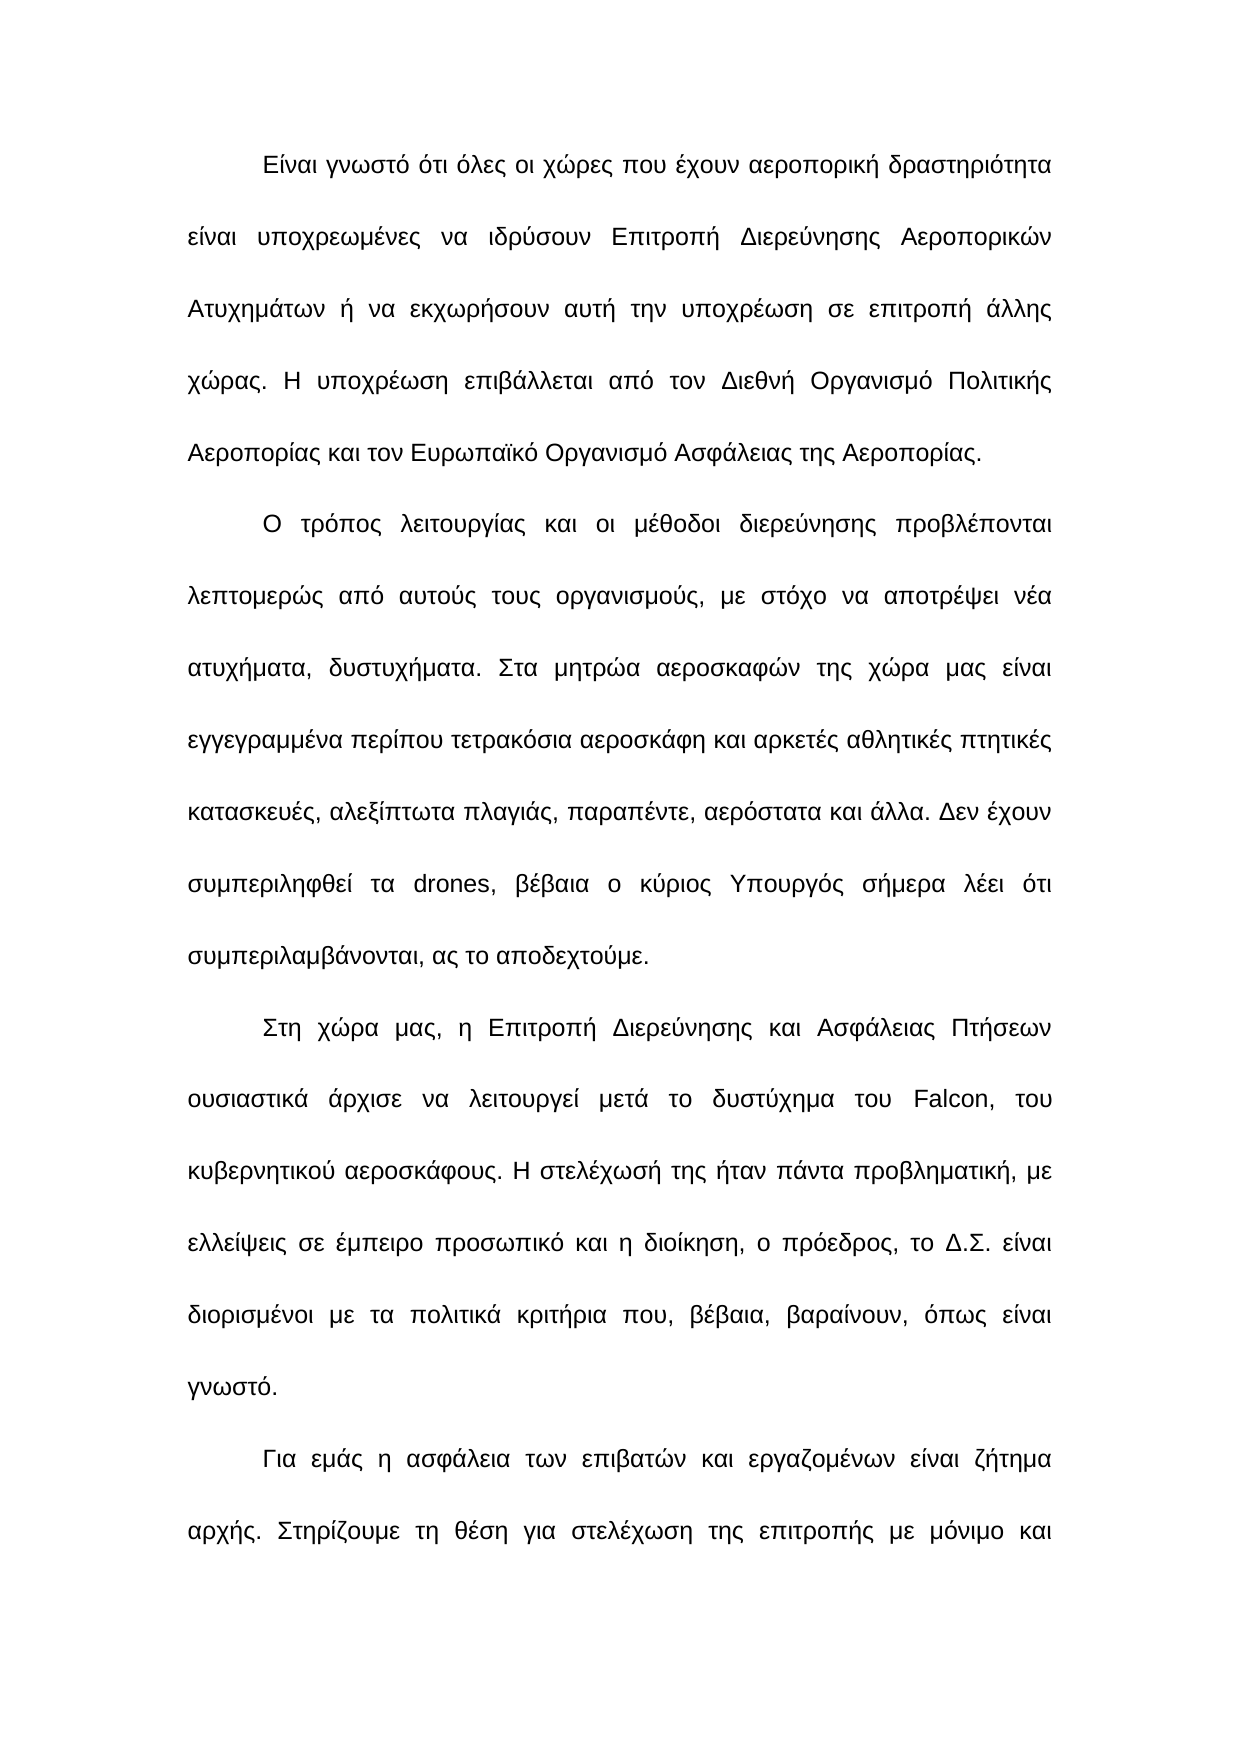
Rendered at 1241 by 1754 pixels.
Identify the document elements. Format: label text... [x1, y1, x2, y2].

text Είναι γνωστό ότι όλες οι χώρες που έχουν αεροπορική δραστηριότητα είναι υποχρεωμένες να ιδρύσουν Επιτροπή Διερεύνησης Αεροπορικών Ατυχημάτων ή να εκχωρήσουν αυτή την υποχρέωση σε επιτροπή άλλης χώρας. Η υποχρέωση επιβάλλεται από τον Διεθνή Οργανισμό Πολιτικής Αεροπορίας και τον Ευρωπαϊκό Οργανισμό Ασφάλειας της Αεροπορίας. [187, 150, 1053, 466]
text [187, 1444, 1053, 1544]
text Ο τρόπος λειτουργίας και οι μέθοδοι διερεύνησης προβλέπονται λεπτομερώς από αυτούς τους οργανισμούς, με στόχο να αποτρέψει νέα ατυχήματα, δυστυχήματα. Στα μητρώα αεροσκαφών της χώρα μας είναι εγγεγραμμένα περίπου τετρακόσια αεροσκάφη και αρκετές αθλητικές πτητικές κατασκευές, αλεξίπτωτα πλαγιάς, παραπέντε, αερόστατα και άλλα. Δεν έχουν συμπεριληφθεί τα drones, βέβαια ο κύριος Υπουργός σήμερα λέει ότι συμπεριλαμβάνονται, ας το αποδεχτούμε. [187, 509, 1053, 969]
text Στη χώρα μας, η Επιτροπή Διερεύνησης και Ασφάλειας Πτήσεων ουσιαστικά άρχισε να λειτουργεί μετά το δυστύχημα του Falcon, του κυβερνητικού αεροσκάφους. Η στελέχωσή της ήταν πάντα προβληματική, με ελλείψεις σε έμπειρο προσωπικό και η διοίκηση, ο πρόεδρος, το Δ.Σ. είναι διορισμένοι με τα πολιτικά κριτήρια που, βέβαια, βαραίνουν, όπως είναι γνωστό. [187, 1012, 1053, 1401]
